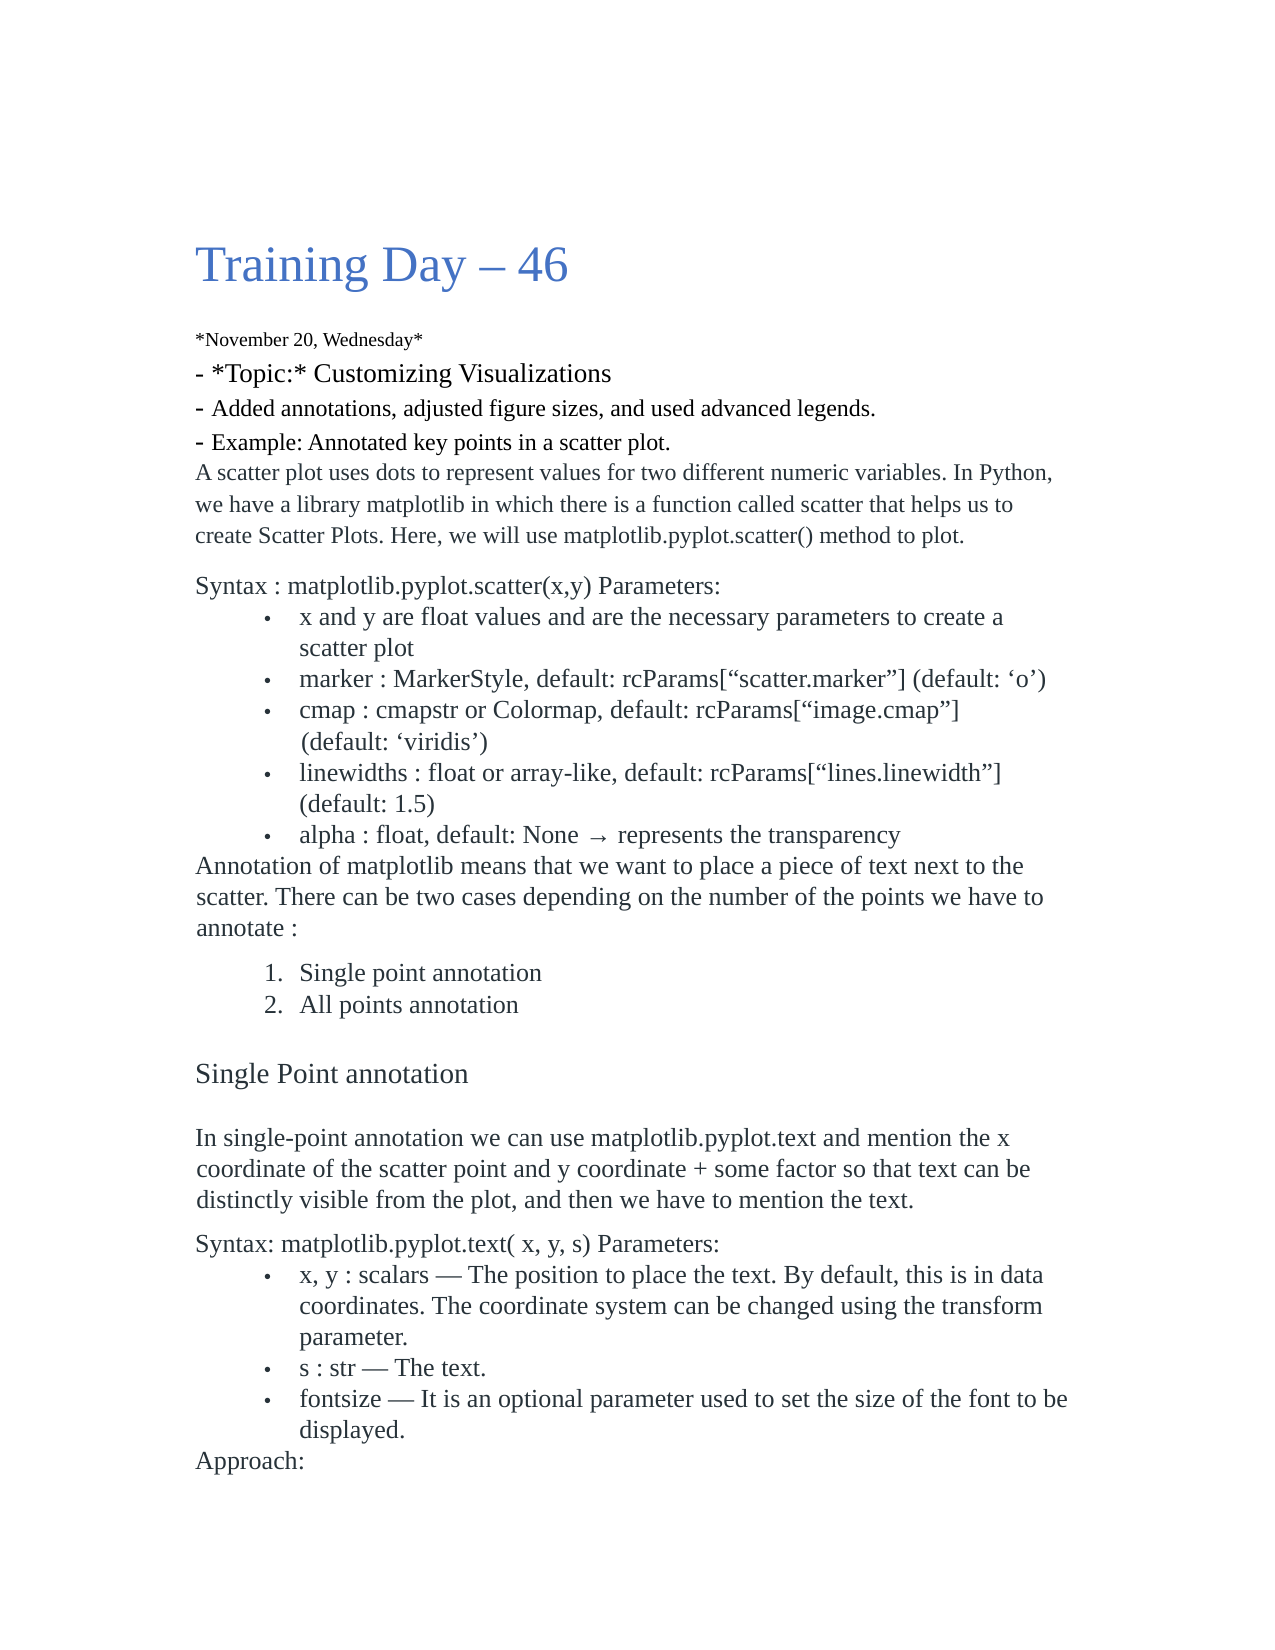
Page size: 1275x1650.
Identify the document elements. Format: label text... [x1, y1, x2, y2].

text Annotation of matplotlib means that we want to place a piece of text next to the scatter. There can be two cases depending on the number of the points we have to annotate : [195, 850, 1076, 942]
list s : str — The text. [264, 1352, 1076, 1382]
text (default: ‘viridis’) [301, 726, 1076, 756]
list Added annotations, adjusted figure sizes, and used advanced legends. [195, 391, 1076, 422]
text Approach: [195, 1445, 1076, 1475]
list fontsize — It is an optional parameter used to set the size of the font to be displayed. [264, 1383, 1076, 1444]
list linewidths : float or array-like, default: rcParams[“lines.linewidth”] (default: 1.5) [264, 757, 1076, 818]
list cmap : cmapstr or Colormap, default: rcParams[“image.cmap”] [264, 694, 1076, 724]
list Single point annotation [264, 957, 1076, 987]
text *November 20, Wednesday* [195, 327, 1076, 350]
text Training Day – 46 [195, 234, 1076, 293]
list All points annotation [264, 989, 1076, 1019]
text Syntax: matplotlib.pyplot.text( x, y, s) Parameters: [195, 1228, 746, 1258]
list x, y : scalars — The position to place the text. By default, this is in data coordinates. The coordinate system can be changed using the transform parameter. [264, 1259, 1076, 1351]
text A scatter plot uses dots to represent values for two different numeric variables. In Python, we have a library matplotlib in which there is a function called scatter that helps us to create Scatter Plots. Here, we will use matplotlib.pyplot.scatter() method to plot. [195, 458, 1076, 549]
list x and y are float values and are the necessary parameters to create a scatter plot [264, 601, 1076, 662]
list alpha : float, default: None → represents the transparency [264, 819, 1076, 849]
list *Topic:* Customizing Visualizations [195, 357, 1076, 389]
list marker : MarkerStyle, default: rcParams[“scatter.marker”] (default: ‘o’) [264, 663, 1076, 693]
text Syntax : matplotlib.pyplot.scatter(x,y) Parameters: [195, 570, 749, 600]
list Example: Annotated key points in a scatter plot. [195, 424, 1076, 456]
subtitle Single Point annotation [195, 1056, 1076, 1090]
text In single-point annotation we can use matplotlib.pyplot.text and mention the x coordinate of the scatter point and y coordinate + some factor so that text can be distinctly visible from the plot, and then we have to mention the text. [195, 1122, 1076, 1214]
